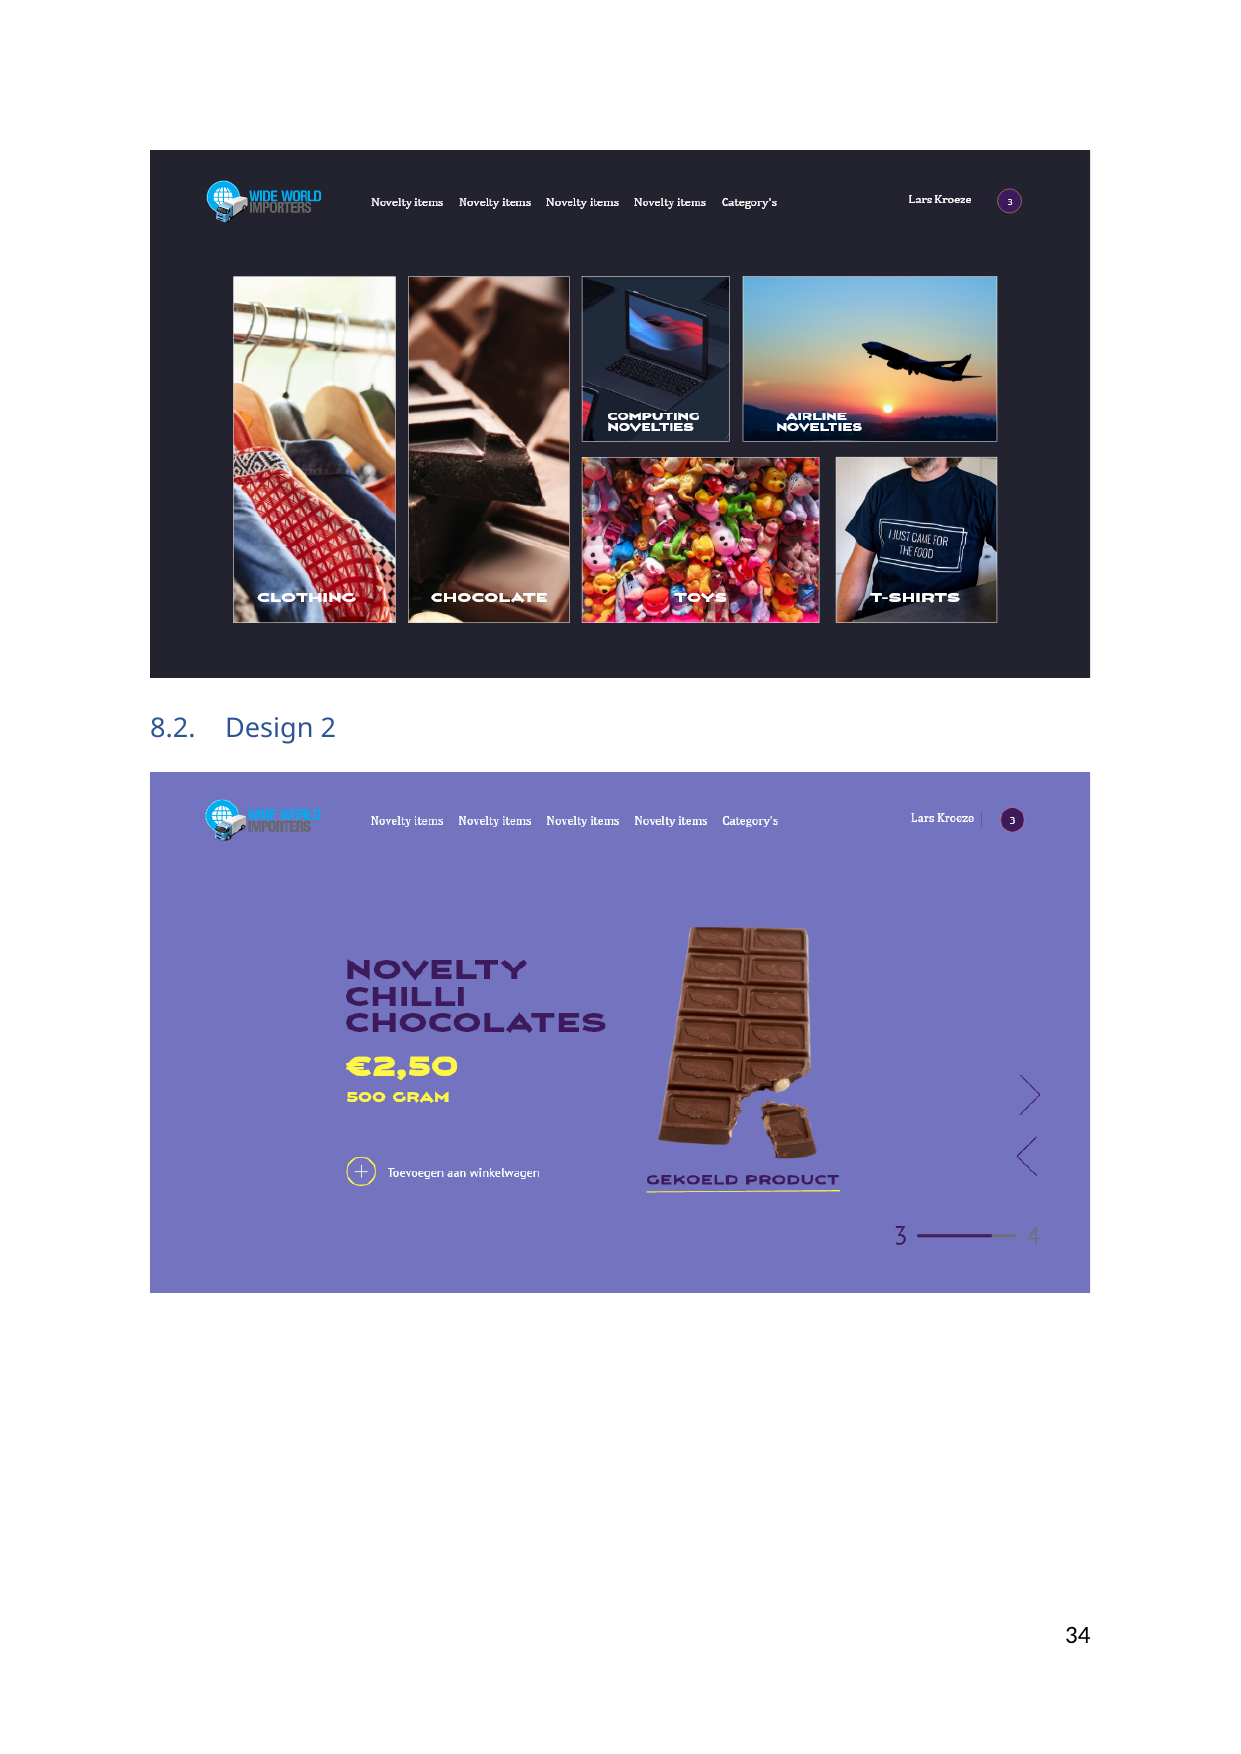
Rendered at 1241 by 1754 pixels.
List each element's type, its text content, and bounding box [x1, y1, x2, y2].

picture [150, 772, 1091, 1293]
subtitle Design 2 [150, 709, 1090, 746]
picture [150, 150, 1091, 678]
